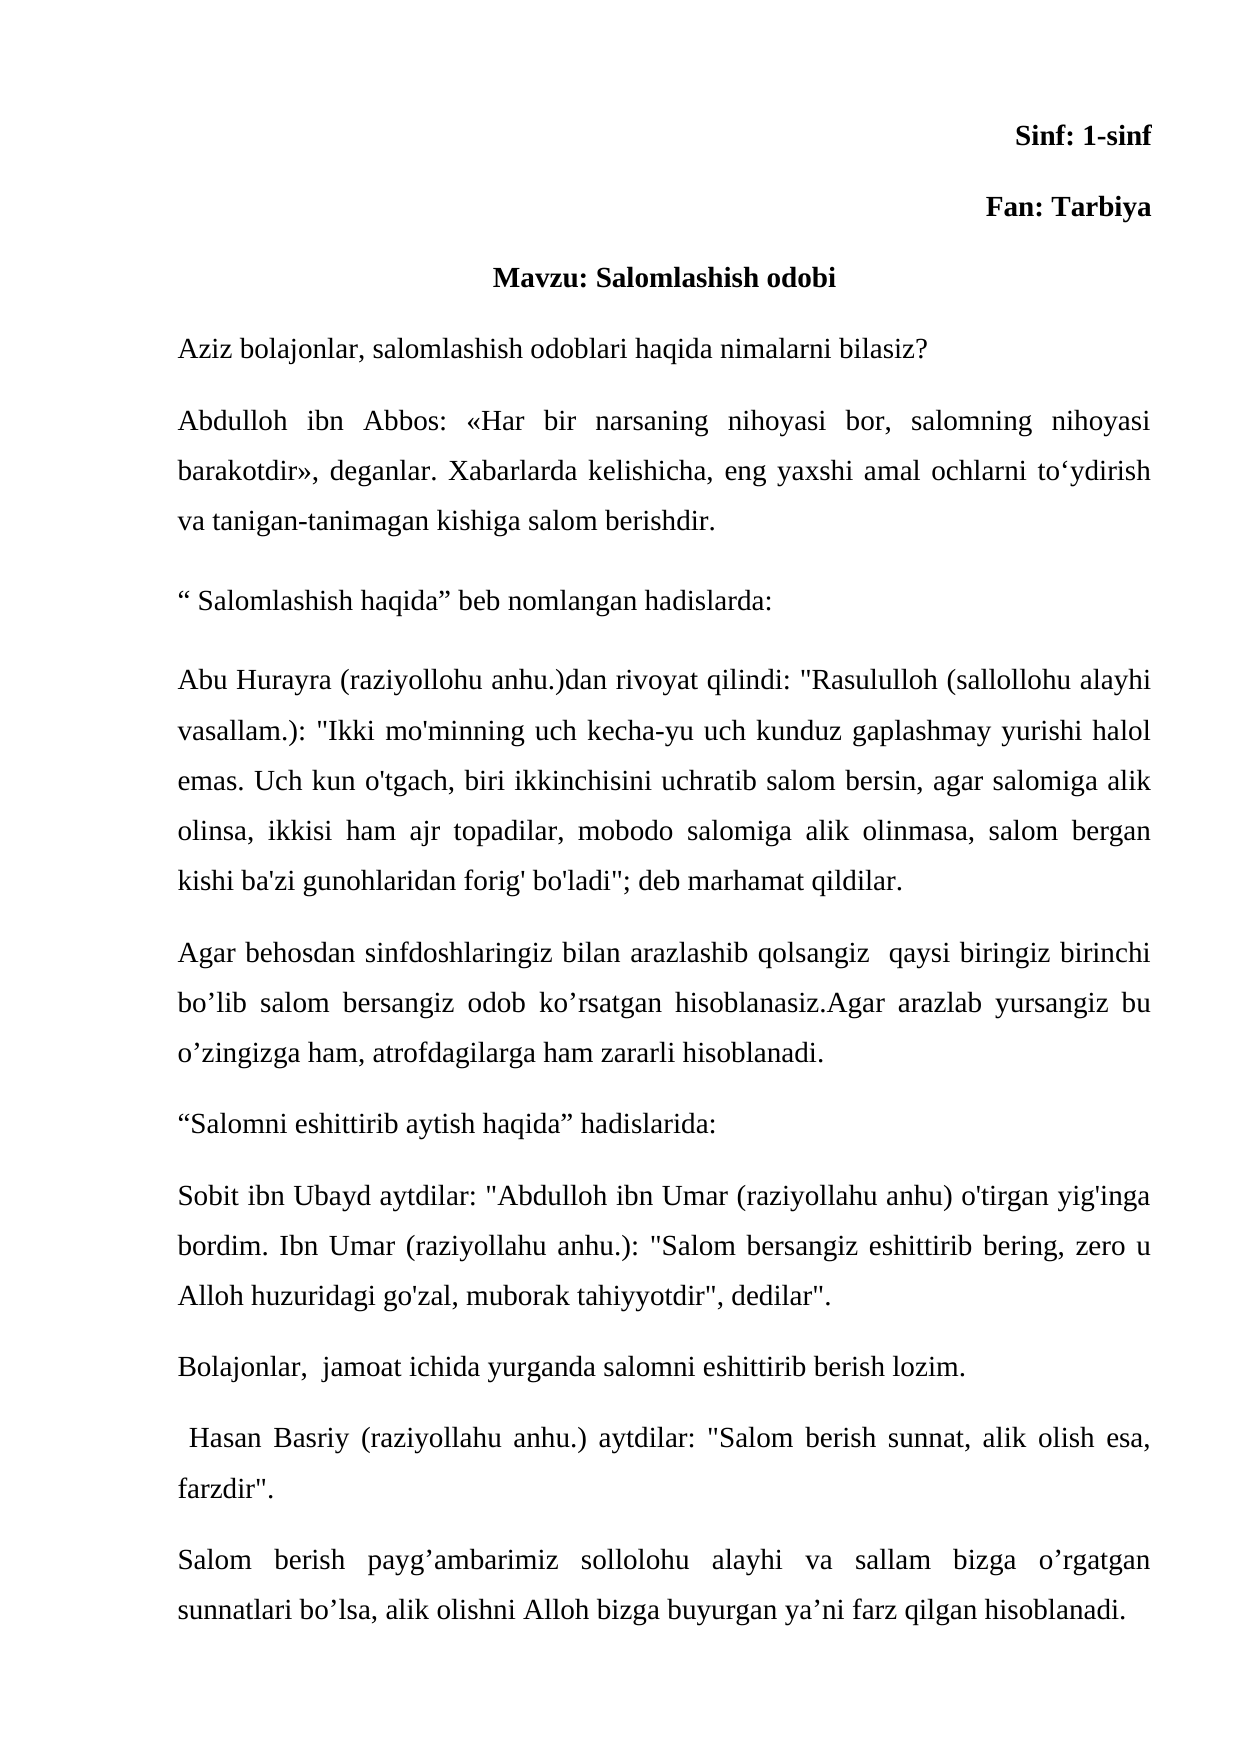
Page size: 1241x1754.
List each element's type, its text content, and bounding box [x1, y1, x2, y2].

text “Salomni eshittirib aytish haqida” hadislarida: [177, 1106, 1152, 1140]
text Bolajonlar, jamoat ichida yurganda salomni eshittirib berish lozim. [177, 1349, 1152, 1383]
text Mavzu: Salomlashish odobi [177, 260, 1152, 294]
text Agar behosdan sinfdoshlaringiz bilan arazlashib qolsangiz qaysi biringiz birinchi bo’lib salom bersangiz odob ko’rsatgan hisoblanasiz.Agar arazlab yursangiz bu o’zingizga ham, atrofdagilarga ham zararli hisoblanadi. [177, 935, 1152, 1069]
text Salom berish payg’ambarimiz sollolohu alayhi va sallam bizga o’rgatgan sunnatlari bo’lsa, alik olishni Alloh bizga buyurgan ya’ni farz qilgan hisoblanadi. [177, 1542, 1152, 1626]
text “ Salomlashish haqida” beb nomlangan hadislarda: [177, 583, 1152, 616]
text Abu Hurayra (raziyollohu anhu.)dan rivoyat qilindi: "Rasululloh (sallollohu alayhi vasallam.): "Ikki mo'minning uch kecha-yu uch kunduz gaplashmay yurishi halol emas. Uch kun o'tgach, biri ikkinchisini uchratib salom bersin, agar salomiga alik olinsa, ikkisi ham ajr topadilar, mobodo salomiga alik olinmasa, salom bergan kishi ba'zi gunohlaridan forig' bo'ladi"; deb marhamat qildilar. [177, 662, 1152, 897]
text Hasan Basriy (raziyollahu anhu.) aytdilar: "Salom berish sunnat, alik olish esa, farzdir". [177, 1421, 1152, 1504]
text Aziz bolajonlar, salomlashish odoblari haqida nimalarni bilasiz? [177, 332, 1152, 365]
text Sinf: 1-sinf [177, 118, 1152, 152]
text Fan: Tarbiya [177, 189, 1152, 223]
text Abdulloh ibn Abbos: «Har bir narsaning nihoyasi bor, salomning nihoyasi barakotdir», deganlar. Xabarlarda kelishicha, eng yaxshi amal ochlarni to‘ydirish va tanigan-tanimagan kishiga salom berishdir. [177, 403, 1152, 537]
text Sobit ibn Ubayd aytdilar: "Abdulloh ibn Umar (raziyollahu anhu) o'tirgan yig'inga bordim. Ibn Umar (raziyollahu anhu.): "Salom bersangiz eshittirib bering, zero u Alloh huzuridagi go'zal, muborak tahiyyotdir", dedilar". [177, 1178, 1152, 1312]
